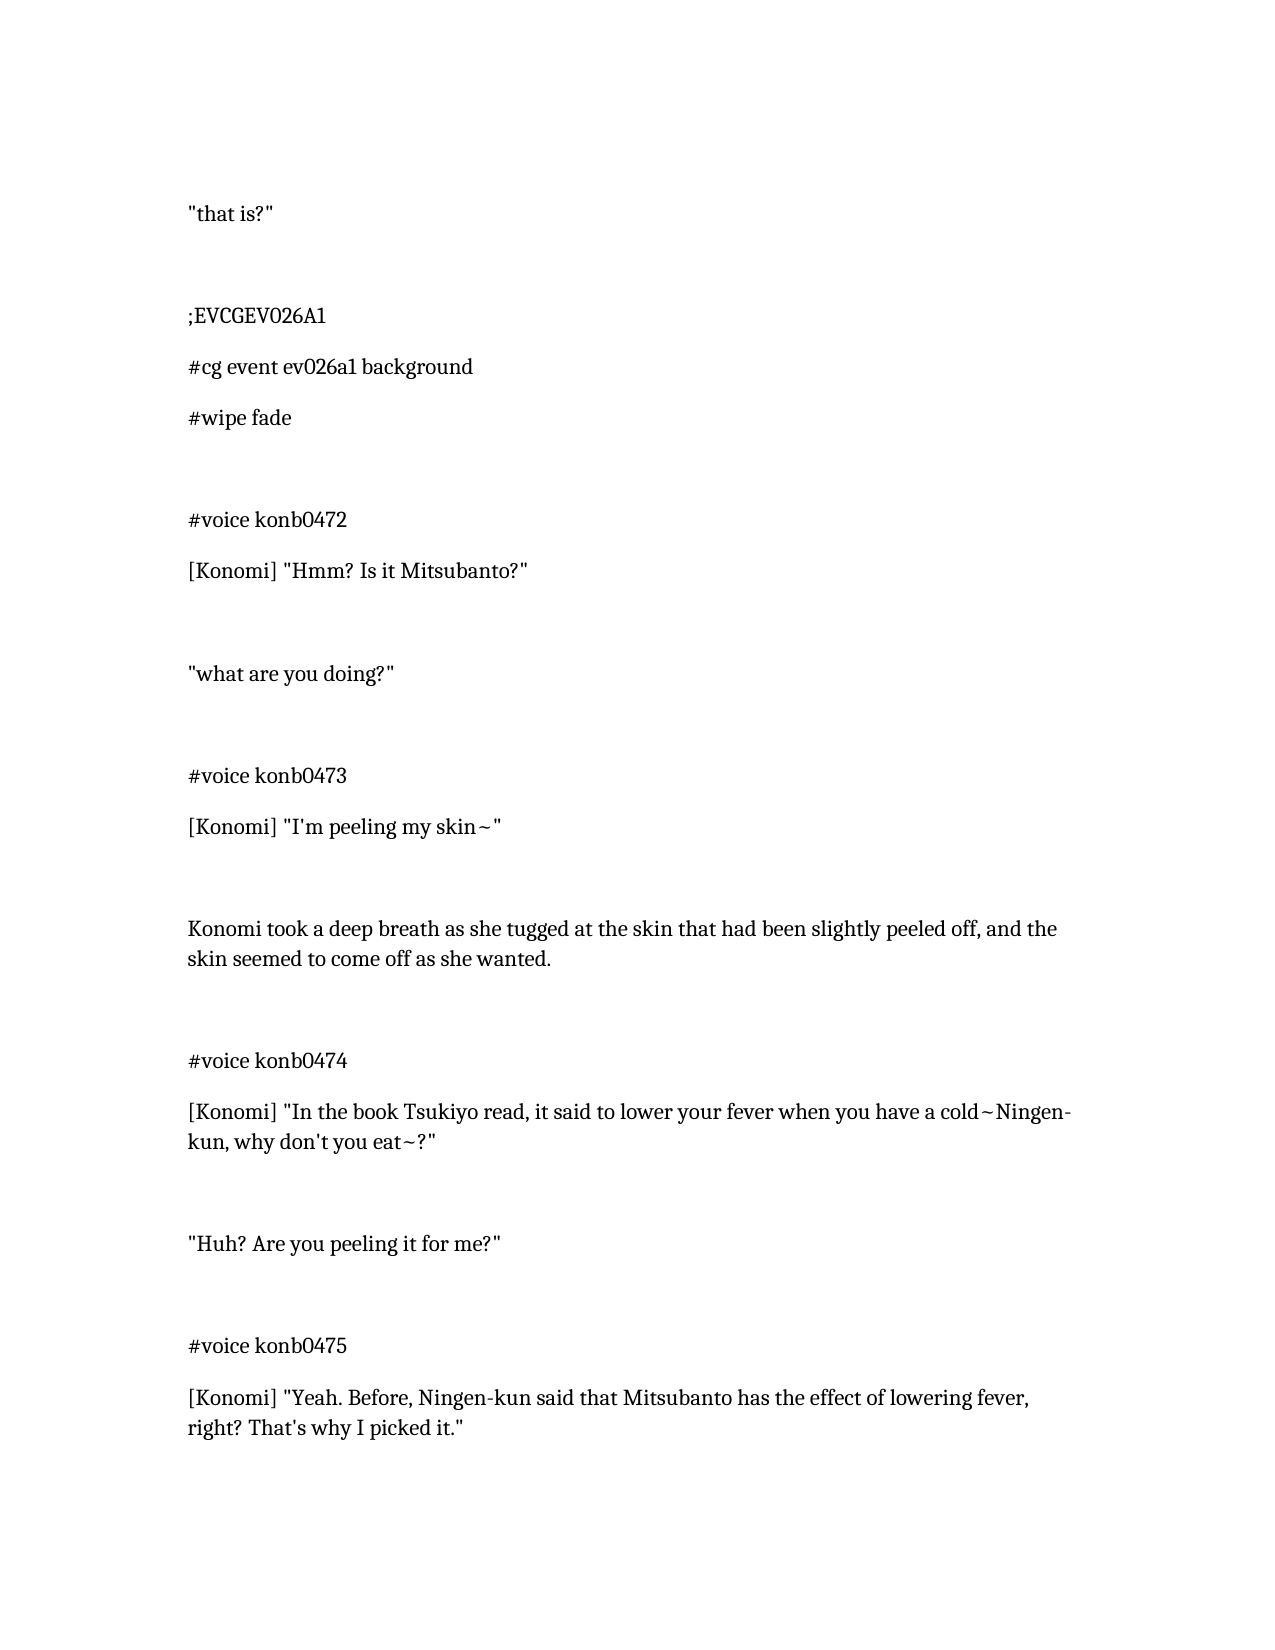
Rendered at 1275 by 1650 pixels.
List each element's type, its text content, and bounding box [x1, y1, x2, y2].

text [Konomi] "In the book Tsukiyo read, it said to lower your fever when you have a cold~Ningen-kun, why don't you eat~?" [187, 1099, 1087, 1156]
text "what are you doing?" [187, 660, 1087, 687]
text Konomi took a deep breath as she tugged at the skin that had been slightly peeled off, and the skin seemed to come off as she wanted. [187, 916, 1087, 972]
text #voice konb0473 [187, 762, 1087, 789]
text "Huh? Are you peeling it for me?" [187, 1231, 1087, 1258]
text [Konomi] "Hmm? Is it Mitsubanto?" [187, 558, 1087, 585]
text "that is?" [187, 201, 1087, 227]
text [Konomi] "Yeah. Before, Ningen-kun said that Mitsubanto has the effect of lowering fever, right? That's why I picked it." [187, 1384, 1087, 1441]
text #wipe fade [187, 405, 1087, 432]
text #voice konb0474 [187, 1048, 1087, 1074]
text [Konomi] "I'm peeling my skin~" [187, 813, 1087, 840]
text #cg event ev026a1 background [187, 354, 1087, 381]
text ;EVCGEV026A1 [187, 303, 1087, 329]
text #voice konb0472 [187, 507, 1087, 534]
text #voice konb0475 [187, 1333, 1087, 1360]
